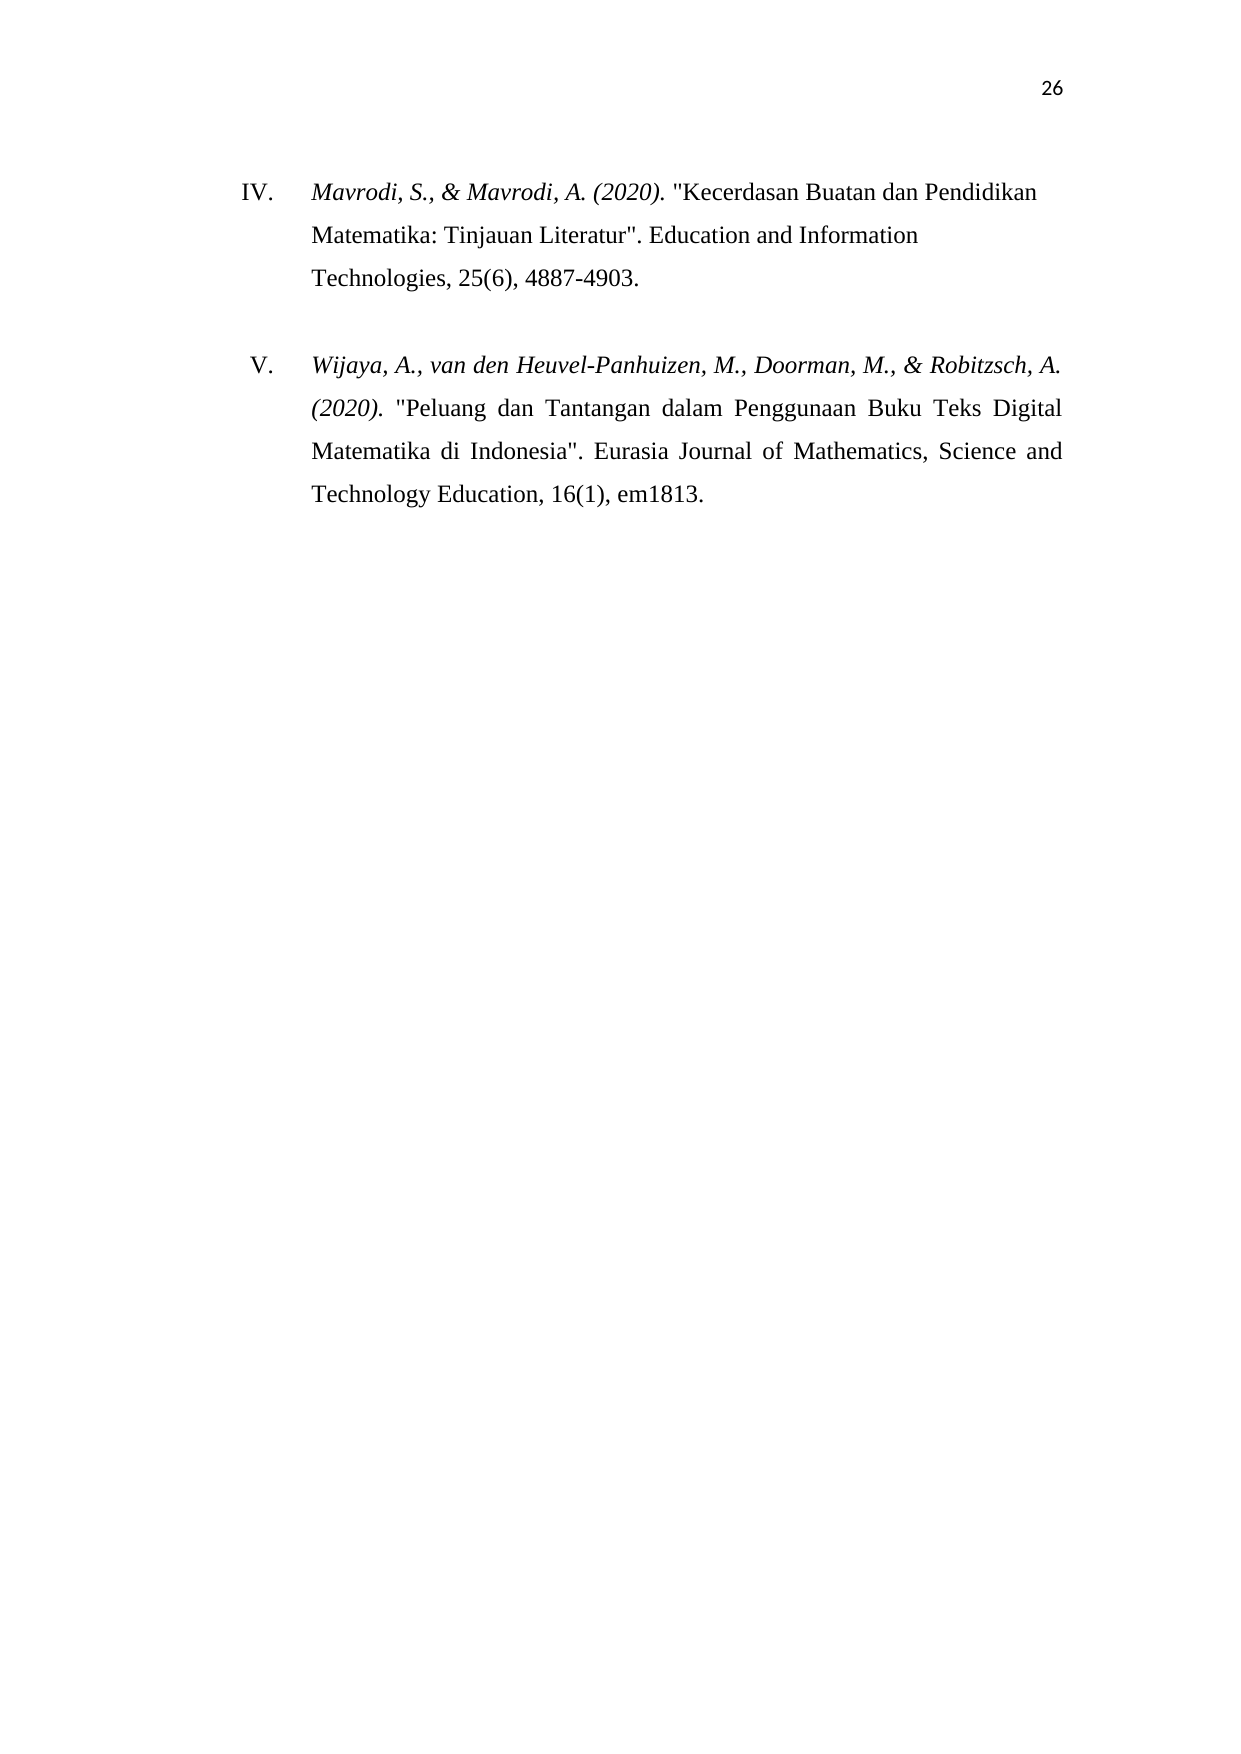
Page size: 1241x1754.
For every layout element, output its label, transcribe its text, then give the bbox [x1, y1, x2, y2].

list Mavrodi, S., & Mavrodi, A. (2020). "Kecerdasan Buatan dan Pendidikan Matematika: Tinjauan Literatur". Education and Information Technologies, 25(6), 4887-4903. [274, 177, 1063, 292]
list Wijaya, A., van den Heuvel-Panhuizen, M., Doorman, M., & Robitzsch, A. (2020). "Peluang dan Tantangan dalam Penggunaan Buku Teks Digital Matematika di Indonesia". Eurasia Journal of Mathematics, Science and Technology Education, 16(1), em1813. [274, 350, 1063, 508]
